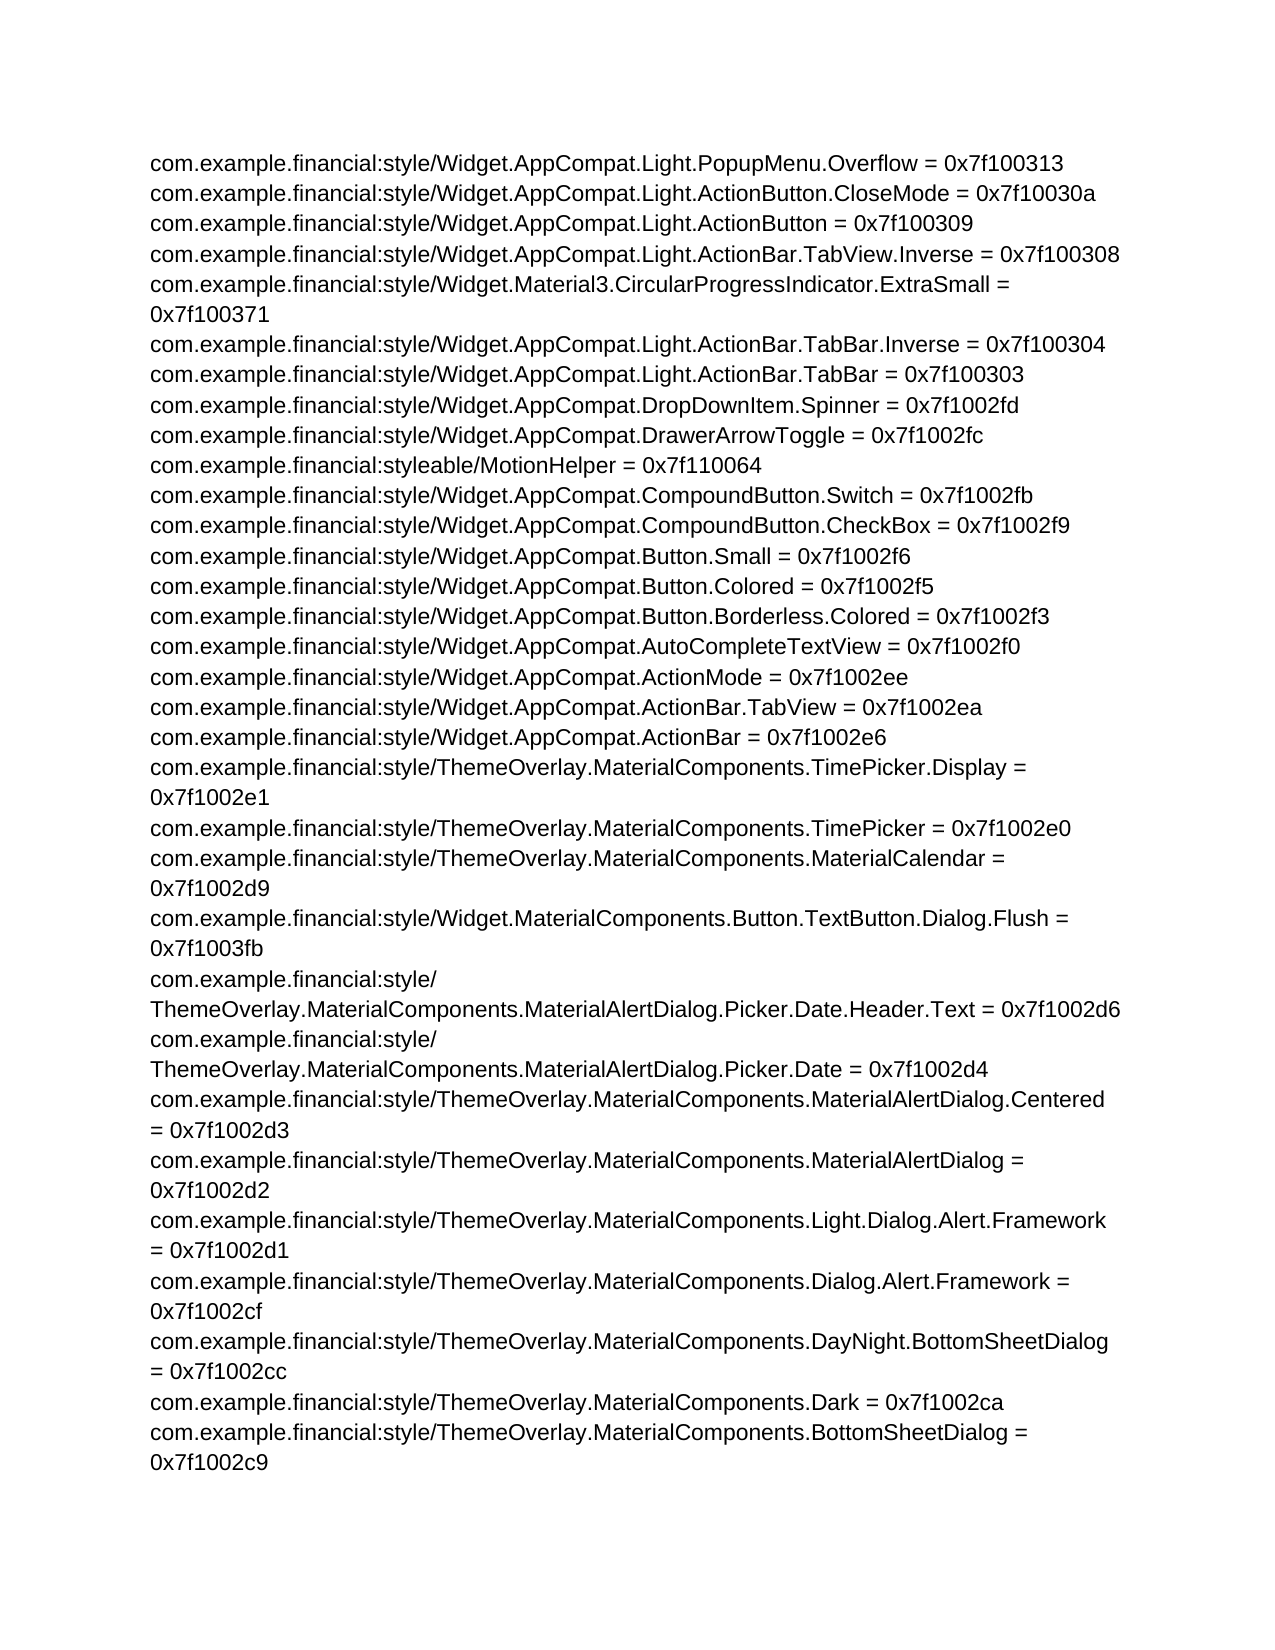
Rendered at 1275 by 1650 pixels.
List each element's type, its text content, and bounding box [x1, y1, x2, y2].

text com.example.financial:style/Widget.AppCompat.CompoundButton.Switch = 0x7f1002fb [150, 482, 1125, 509]
text com.example.financial:style/Widget.AppCompat.Light.PopupMenu.Overflow = 0x7f100313 [150, 150, 1125, 176]
text com.example.financial:style/ThemeOverlay.MaterialComponents.MaterialAlertDialog.Centered = 0x7f1002d3 [150, 1086, 1125, 1143]
text com.example.financial:style/ThemeOverlay.MaterialComponents.Light.Dialog.Alert.Framework = 0x7f1002d1 [150, 1207, 1125, 1264]
text com.example.financial:styleable/MotionHelper = 0x7f110064 [150, 452, 1125, 478]
text com.example.financial:style/Widget.AppCompat.Button.Colored = 0x7f1002f5 [150, 573, 1125, 599]
text com.example.financial:style/Widget.AppCompat.ActionBar.TabView = 0x7f1002ea [150, 694, 1125, 720]
text com.example.financial:style/ThemeOverlay.MaterialComponents.MaterialAlertDialog.Picker.Date.Header.Text = 0x7f1002d6 [150, 966, 1125, 1022]
text com.example.financial:style/Widget.AppCompat.Light.ActionBar.TabBar.Inverse = 0x7f100304 [150, 331, 1125, 358]
text com.example.financial:style/ThemeOverlay.MaterialComponents.TimePicker.Display = 0x7f1002e1 [150, 754, 1125, 811]
text com.example.financial:style/ThemeOverlay.MaterialComponents.MaterialCalendar = 0x7f1002d9 [150, 845, 1125, 901]
text com.example.financial:style/ThemeOverlay.MaterialComponents.MaterialAlertDialog.Picker.Date = 0x7f1002d4 [150, 1026, 1125, 1083]
text com.example.financial:style/Widget.AppCompat.ActionBar = 0x7f1002e6 [150, 724, 1125, 750]
text com.example.financial:style/Widget.AppCompat.DrawerArrowToggle = 0x7f1002fc [150, 422, 1125, 448]
text com.example.financial:style/ThemeOverlay.MaterialComponents.TimePicker = 0x7f1002e0 [150, 814, 1125, 841]
text com.example.financial:style/Widget.AppCompat.Light.ActionBar.TabView.Inverse = 0x7f100308 [150, 241, 1125, 267]
text com.example.financial:style/ThemeOverlay.MaterialComponents.Dialog.Alert.Framework = 0x7f1002cf [150, 1268, 1125, 1324]
text com.example.financial:style/Widget.AppCompat.Light.ActionButton.CloseMode = 0x7f10030a [150, 180, 1125, 207]
text com.example.financial:style/Widget.AppCompat.CompoundButton.CheckBox = 0x7f1002f9 [150, 512, 1125, 539]
text com.example.financial:style/Widget.AppCompat.Button.Small = 0x7f1002f6 [150, 543, 1125, 569]
text com.example.financial:style/ThemeOverlay.MaterialComponents.DayNight.BottomSheetDialog = 0x7f1002cc [150, 1328, 1125, 1385]
text com.example.financial:style/ThemeOverlay.MaterialComponents.Dark = 0x7f1002ca [150, 1388, 1125, 1415]
text com.example.financial:style/Widget.AppCompat.ActionMode = 0x7f1002ee [150, 663, 1125, 690]
text com.example.financial:style/Widget.AppCompat.DropDownItem.Spinner = 0x7f1002fd [150, 392, 1125, 418]
text com.example.financial:style/Widget.AppCompat.Light.ActionButton = 0x7f100309 [150, 210, 1125, 237]
text com.example.financial:style/Widget.AppCompat.AutoCompleteTextView = 0x7f1002f0 [150, 633, 1125, 660]
text com.example.financial:style/ThemeOverlay.MaterialComponents.MaterialAlertDialog = 0x7f1002d2 [150, 1147, 1125, 1203]
text com.example.financial:style/Widget.AppCompat.Light.ActionBar.TabBar = 0x7f100303 [150, 361, 1125, 388]
text com.example.financial:style/Widget.MaterialComponents.Button.TextButton.Dialog.Flush = 0x7f1003fb [150, 905, 1125, 962]
text com.example.financial:style/Widget.Material3.CircularProgressIndicator.ExtraSmall = 0x7f100371 [150, 271, 1125, 327]
text com.example.financial:style/Widget.AppCompat.Button.Borderless.Colored = 0x7f1002f3 [150, 603, 1125, 629]
text com.example.financial:style/ThemeOverlay.MaterialComponents.BottomSheetDialog = 0x7f1002c9 [150, 1419, 1125, 1475]
